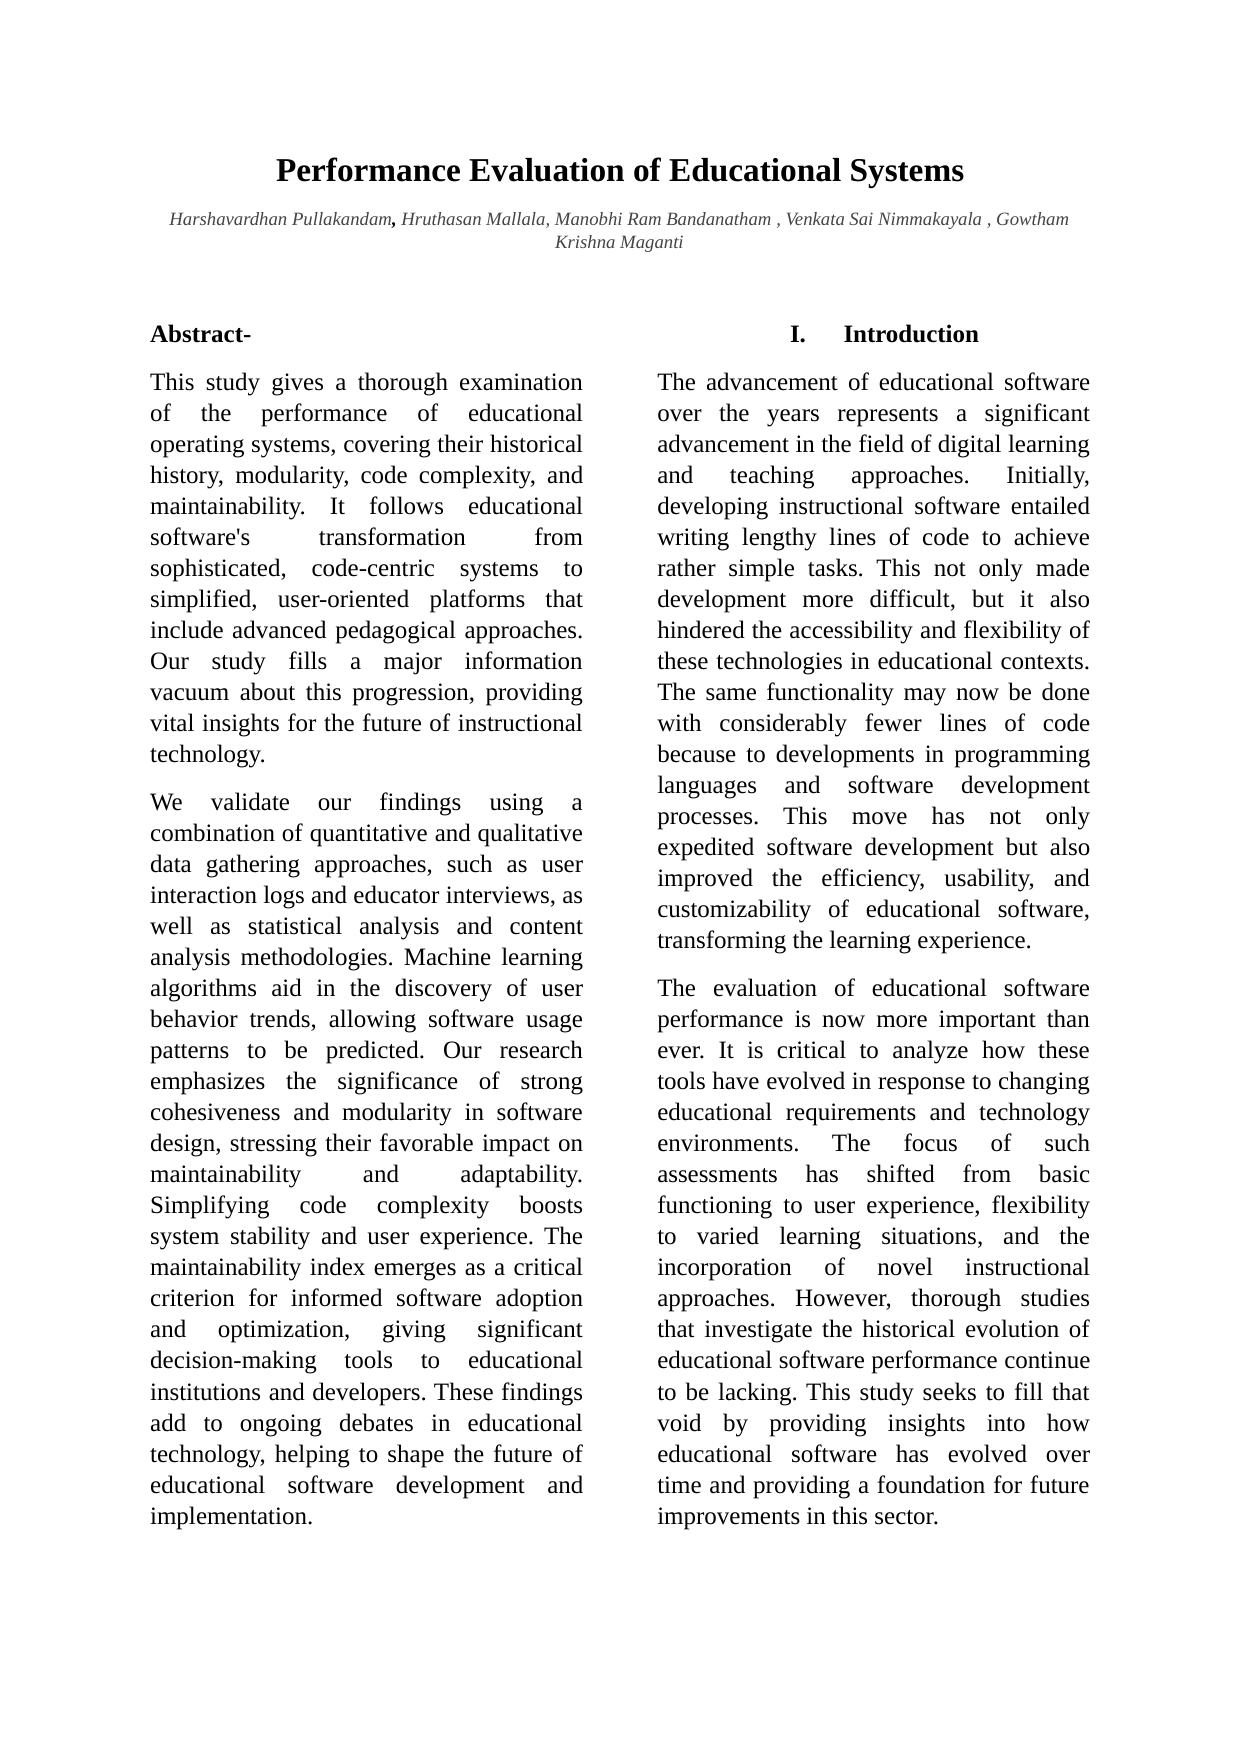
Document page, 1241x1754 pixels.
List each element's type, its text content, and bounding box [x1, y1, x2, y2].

text The evaluation of educational software performance is now more important than ever. It is critical to analyze how these tools have evolved in response to changing educational requirements and technology environments. The focus of such assessments has shifted from basic functioning to user experience, flexibility to varied learning situations, and the incorporation of novel instructional approaches. However, thorough studies that investigate the historical evolution of educational software performance continue to be lacking. This study seeks to fill that void by providing insights into how educational software has evolved over time and providing a foundation for future improvements in this sector. [657, 973, 1090, 1529]
text We validate our findings using a combination of quantitative and qualitative data gathering approaches, such as user interaction logs and educator interviews, as well as statistical analysis and content analysis methodologies. Machine learning algorithms aid in the discovery of user behavior trends, allowing software usage patterns to be predicted. Our research emphasizes the significance of strong cohesiveness and modularity in software design, stressing their favorable impact on maintainability and adaptability. Simplifying code complexity boosts system stability and user experience. The maintainability index emerges as a critical criterion for informed software adoption and optimization, giving significant decision-making tools to educational institutions and developers. These findings add to ongoing debates in educational technology, helping to shape the future of educational software development and implementation. [150, 787, 583, 1529]
text This study gives a thorough examination of the performance of educational operating systems, covering their historical history, modularity, code complexity, and maintainability. It follows educational software's transformation from sophisticated, code-centric systems to simplified, user-oriented platforms that include advanced pedagogical approaches. Our study fills a major information vacuum about this progression, providing vital insights for the future of instructional technology. [150, 367, 583, 768]
text Abstract- [150, 319, 583, 348]
text Harshavardhan Pullakandam, Hruthasan Mallala, Manobhi Ram Bandanatham , Venkata Sai Nimmakayala , Gowtham Krishna Maganti [150, 208, 1090, 253]
list Introduction [694, 319, 1090, 348]
text The advancement of educational software over the years represents a significant advancement in the field of digital learning and teaching approaches. Initially, developing instructional software entailed writing lengthy lines of code to achieve rather simple tasks. This not only made development more difficult, but it also hindered the accessibility and flexibility of these technologies in educational contexts. The same functionality may now be done with considerably fewer lines of code because to developments in programming languages and software development processes. This move has not only expedited software development but also improved the efficiency, usability, and customizability of educational software, transforming the learning experience. [657, 367, 1090, 954]
text Performance Evaluation of Educational Systems [150, 150, 1090, 188]
